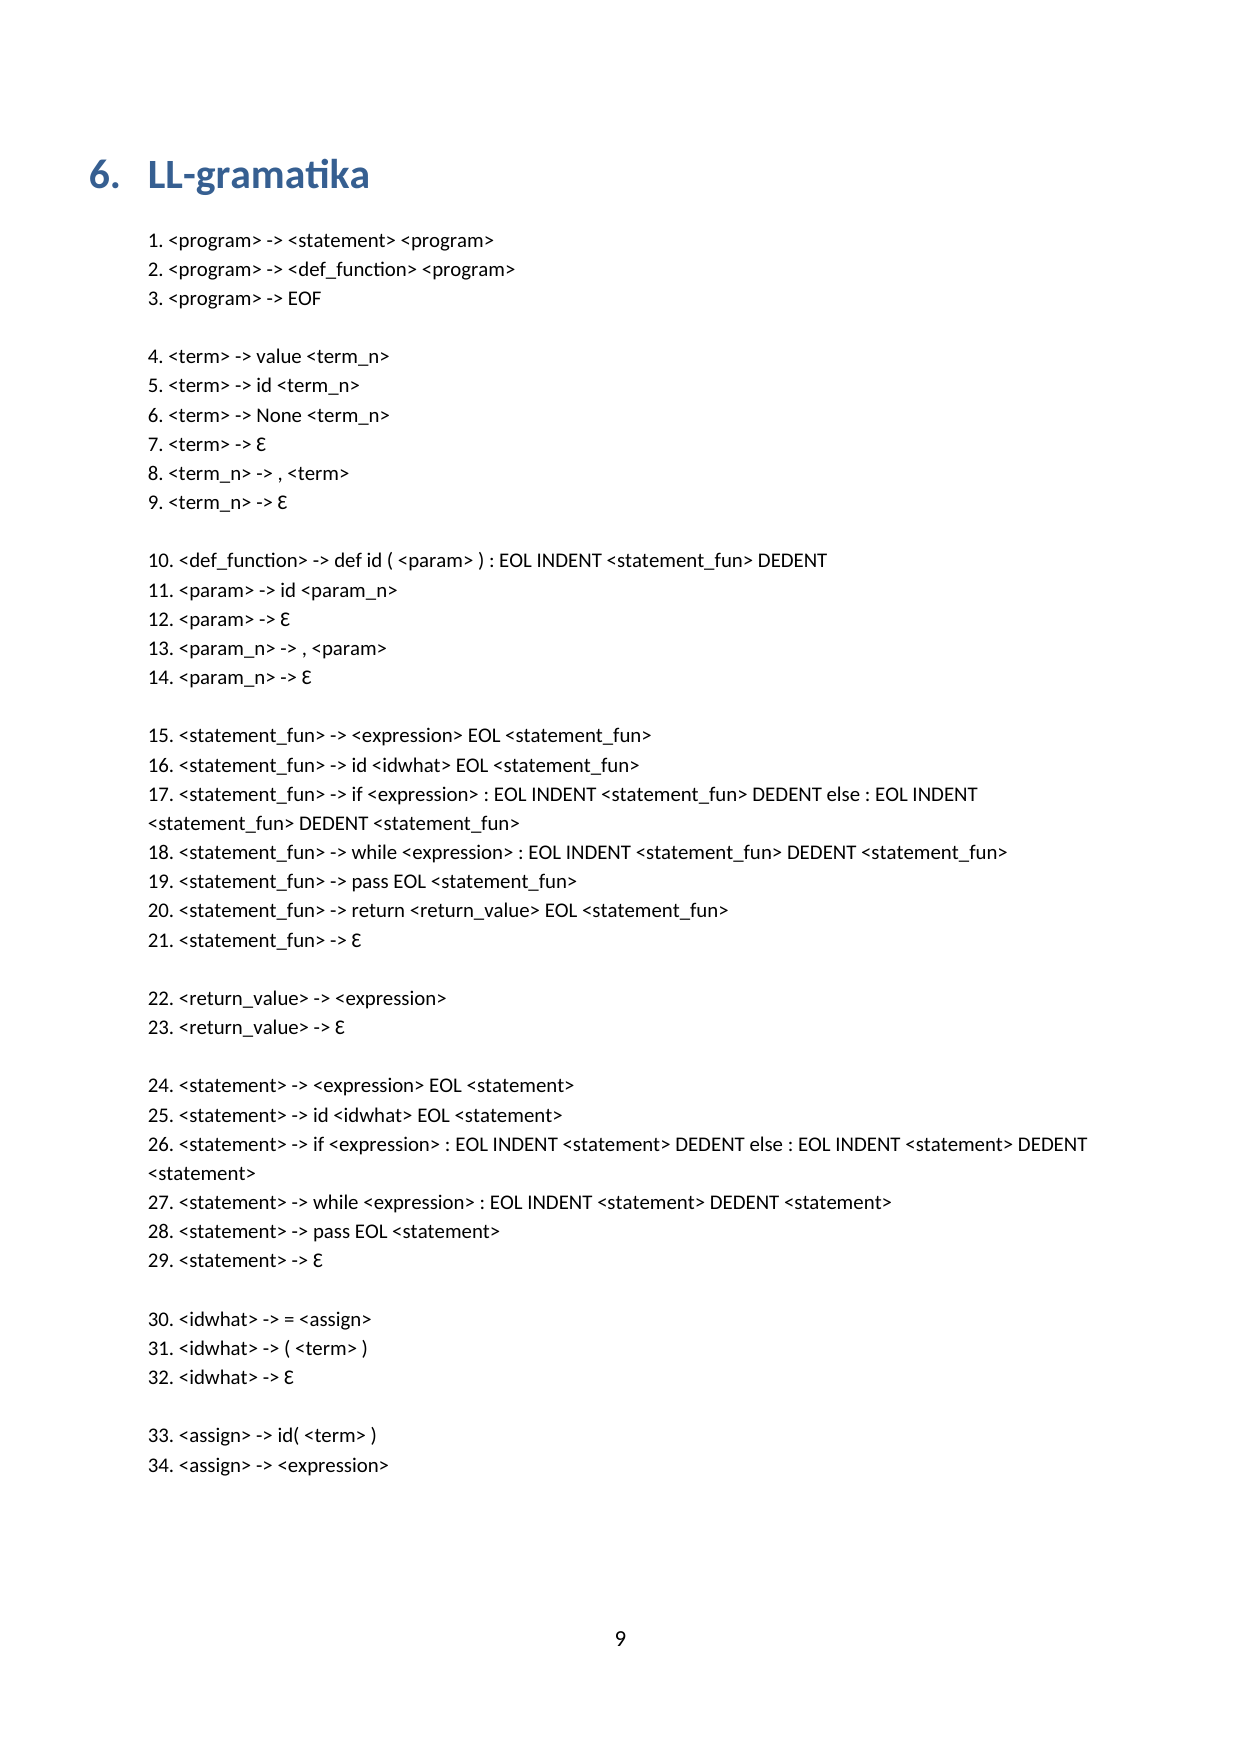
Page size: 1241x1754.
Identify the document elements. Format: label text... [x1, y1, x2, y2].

text 31. <idwhat> -> ( <term> ) [148, 1335, 1093, 1361]
text 19. <statement_fun> -> pass EOL <statement_fun> [148, 868, 1093, 894]
text 26. <statement> -> if <expression> : EOL INDENT <statement> DEDENT else : EOL INDENT <statement> DEDENT <statement> [148, 1131, 1093, 1186]
list LL-gramatika [88, 148, 1093, 198]
text 16. <statement_fun> -> id <idwhat> EOL <statement_fun> [148, 752, 1093, 777]
text 13. <param_n> -> , <param> [148, 635, 1093, 661]
text 11. <param> -> id <param_n> [148, 577, 1093, 602]
text 25. <statement> -> id <idwhat> EOL <statement> [148, 1102, 1093, 1127]
text 27. <statement> -> while <expression> : EOL INDENT <statement> DEDENT <statement> [148, 1189, 1093, 1215]
text 32. <idwhat> -> Ɛ [148, 1364, 1093, 1390]
text 18. <statement_fun> -> while <expression> : EOL INDENT <statement_fun> DEDENT <statement_fun> [148, 839, 1093, 865]
text 12. <param> -> Ɛ [148, 606, 1093, 631]
text 6. <term> -> None <term_n> [148, 402, 1093, 427]
text 28. <statement> -> pass EOL <statement> [148, 1218, 1093, 1244]
text 29. <statement> -> Ɛ [148, 1248, 1093, 1273]
text 7. <term> -> Ɛ [148, 431, 1093, 456]
text 5. <term> -> id <term_n> [148, 373, 1093, 398]
text 33. <assign> -> id( <term> ) [148, 1423, 1093, 1448]
text 4. <term> -> value <term_n> [148, 343, 1093, 369]
text 21. <statement_fun> -> Ɛ [148, 927, 1093, 952]
text 20. <statement_fun> -> return <return_value> EOL <statement_fun> [148, 898, 1093, 923]
text 10. <def_function> -> def id ( <param> ) : EOL INDENT <statement_fun> DEDENT [148, 548, 1093, 573]
text 23. <return_value> -> Ɛ [148, 1014, 1093, 1040]
text 9. <term_n> -> Ɛ [148, 489, 1093, 515]
text 3. <program> -> EOF [148, 285, 1093, 311]
text 1. <program> -> <statement> <program> [148, 227, 1093, 252]
text 17. <statement_fun> -> if <expression> : EOL INDENT <statement_fun> DEDENT else : EOL INDENT <statement_fun> DEDENT <statement_fun> [148, 781, 1093, 836]
text 34. <assign> -> <expression> [148, 1452, 1093, 1477]
text 2. <program> -> <def_function> <program> [148, 256, 1093, 281]
text 14. <param_n> -> Ɛ [148, 664, 1093, 690]
text 8. <term_n> -> , <term> [148, 460, 1093, 486]
text 30. <idwhat> -> = <assign> [148, 1306, 1093, 1331]
text 24. <statement> -> <expression> EOL <statement> [148, 1073, 1093, 1098]
text 15. <statement_fun> -> <expression> EOL <statement_fun> [148, 723, 1093, 748]
text 22. <return_value> -> <expression> [148, 985, 1093, 1011]
